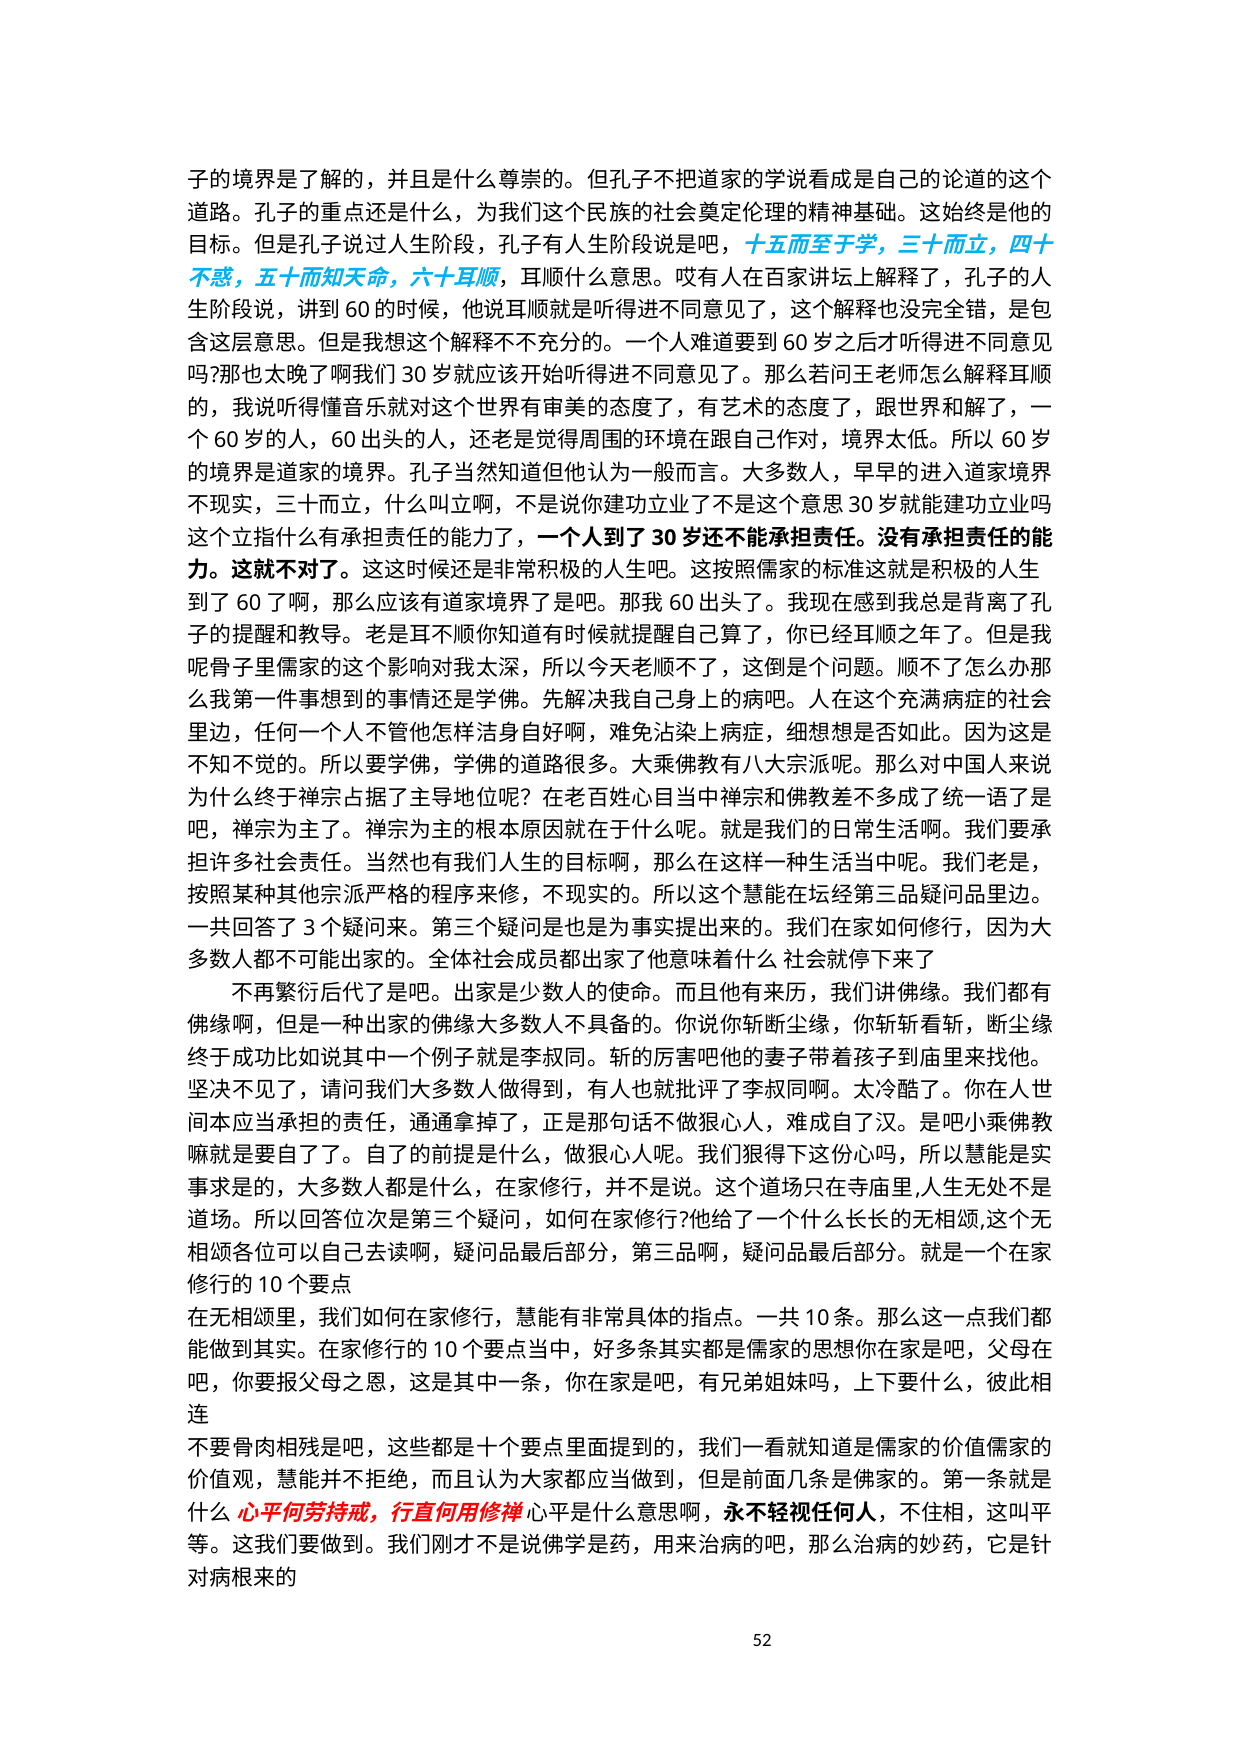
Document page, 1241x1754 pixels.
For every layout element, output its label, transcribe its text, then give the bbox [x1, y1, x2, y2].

text 不再繁衍后代了是吧。出家是少数人的使命。而且他有来历，我们讲佛缘。我们都有佛缘啊，但是一种出家的佛缘大多数人不具备的。你说你斩断尘缘，你斩斩看斩，断尘缘终于成功比如说其中一个例子就是李叔同。斩的厉害吧他的妻子带着孩子到庙里来找他。坚决不见了，请问我们大多数人做得到，有人也就批评了李叔同啊。太冷酷了。你在人世间本应当承担的责任，通通拿掉了，正是那句话不做狠心人，难成自了汉。是吧小乘佛教嘛就是要自了了。自了的前提是什么，做狠心人呢。我们狠得下这份心吗，所以慧能是实事求是的，大多数人都是什么，在家修行，并不是说。这个道场只在寺庙里,人生无处不是道场。所以回答位次是第三个疑问，如何在家修行?他给了一个什么长长的无相颂,这个无相颂各位可以自己去读啊，疑问品最后部分，第三品啊，疑问品最后部分。就是一个在家修行的10个要点 [187, 974, 1053, 1299]
text 在无相颂里，我们如何在家修行，慧能有非常具体的指点。一共10条。那么这一点我们都能做到其实。在家修行的10个要点当中，好多条其实都是儒家的思想你在家是吧，父母在吧，你要报父母之恩，这是其中一条，你在家是吧，有兄弟姐妹吗，上下要什么，彼此相连 [187, 1299, 1053, 1429]
text 到了60了啊，那么应该有道家境界了是吧。那我60出头了。我现在感到我总是背离了孔子的提醒和教导。老是耳不顺你知道有时候就提醒自己算了，你已经耳顺之年了。但是我呢骨子里儒家的这个影响对我太深，所以今天老顺不了，这倒是个问题。顺不了怎么办那么我第一件事想到的事情还是学佛。先解决我自己身上的病吧。人在这个充满病症的社会里边，任何一个人不管他怎样洁身自好啊，难免沾染上病症，细想想是否如此。因为这是不知不觉的。所以要学佛，学佛的道路很多。大乘佛教有八大宗派呢。那么对中国人来说。为什么终于禅宗占据了主导地位呢？在老百姓心目当中禅宗和佛教差不多成了统一语了是吧，禅宗为主了。禅宗为主的根本原因就在于什么呢。就是我们的日常生活啊。我们要承担许多社会责任。当然也有我们人生的目标啊，那么在这样一种生活当中呢。我们老是，按照某种其他宗派严格的程序来修，不现实的。所以这个慧能在坛经第三品疑问品里边。一共回答了3个疑问来。第三个疑问是也是为事实提出来的。我们在家如何修行，因为大多数人都不可能出家的。全体社会成员都出家了他意味着什么 社会就停下来了 [187, 584, 1053, 974]
text 这个立指什么有承担责任的能力了，一个人到了30岁还不能承担责任。没有承担责任的能力。这就不对了。这这时候还是非常积极的人生吧。这按照儒家的标准这就是积极的人生 [187, 519, 1053, 584]
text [187, 162, 1053, 519]
text 不要骨肉相残是吧，这些都是十个要点里面提到的，我们一看就知道是儒家的价值儒家的价值观，慧能并不拒绝，而且认为大家都应当做到，但是前面几条是佛家的。第一条就是什么 心平何劳持戒，行直何用修禅 心平是什么意思啊，永不轻视任何人，不住相，这叫平等。这我们要做到。我们刚才不是说佛学是药，用来治病的吧，那么治病的妙药，它是针对病根来的 [187, 1429, 1053, 1592]
